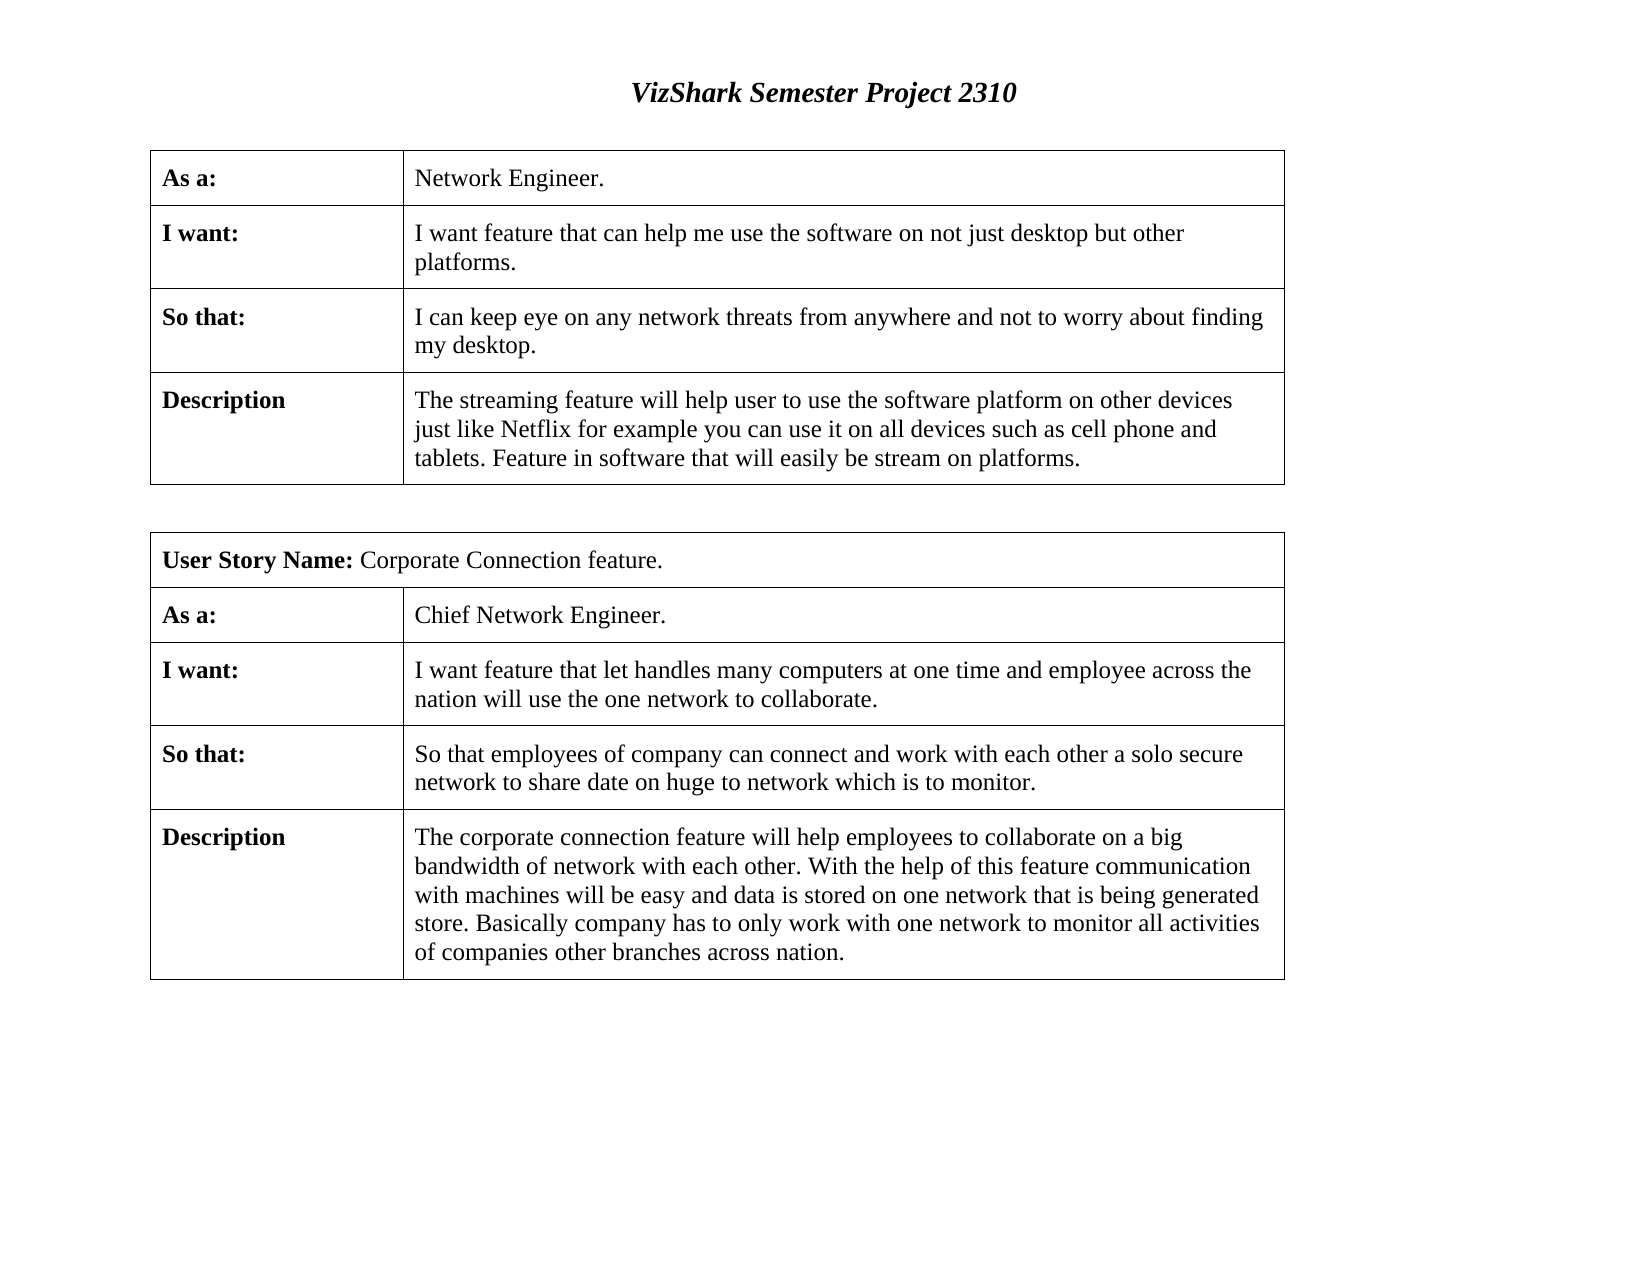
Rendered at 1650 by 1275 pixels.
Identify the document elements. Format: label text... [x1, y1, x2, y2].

table_cell Chief Network Engineer. [404, 588, 1284, 642]
table_cell I want: [151, 206, 403, 288]
table_cell I want: [151, 643, 403, 725]
table_cell So that: [151, 726, 403, 809]
table_cell Network Engineer. [404, 151, 1284, 205]
table_cell I can keep eye on any network threats from anywhere and not to worry about finding my desktop. [404, 289, 1284, 372]
table_cell As a: [151, 588, 403, 642]
table_cell So that: [151, 289, 403, 372]
table_cell So that employees of company can connect and work with each other a solo secure network to share date on huge to network which is to monitor. [404, 726, 1284, 809]
table_cell I want feature that let handles many computers at one time and employee across the nation will use the one network to collaborate. [404, 643, 1284, 725]
table_cell As a: [151, 151, 403, 205]
table_cell Description [151, 810, 403, 978]
table_cell Description [151, 373, 403, 484]
table_header User Story Name: Corporate Connection feature. [151, 533, 1284, 587]
table_cell The corporate connection feature will help employees to collaborate on a big bandwidth of network with each other. With the help of this feature communication with machines will be easy and data is stored on one network that is being generated store. Basically company has to only work with one network to monitor all activities of companies other branches across nation. [404, 810, 1284, 978]
table_cell The streaming feature will help user to use the software platform on other devices just like Netflix for example you can use it on all devices such as cell phone and tablets. Feature in software that will easily be stream on platforms. [404, 373, 1284, 484]
table_cell I want feature that can help me use the software on not just desktop but other platforms. [404, 206, 1284, 288]
